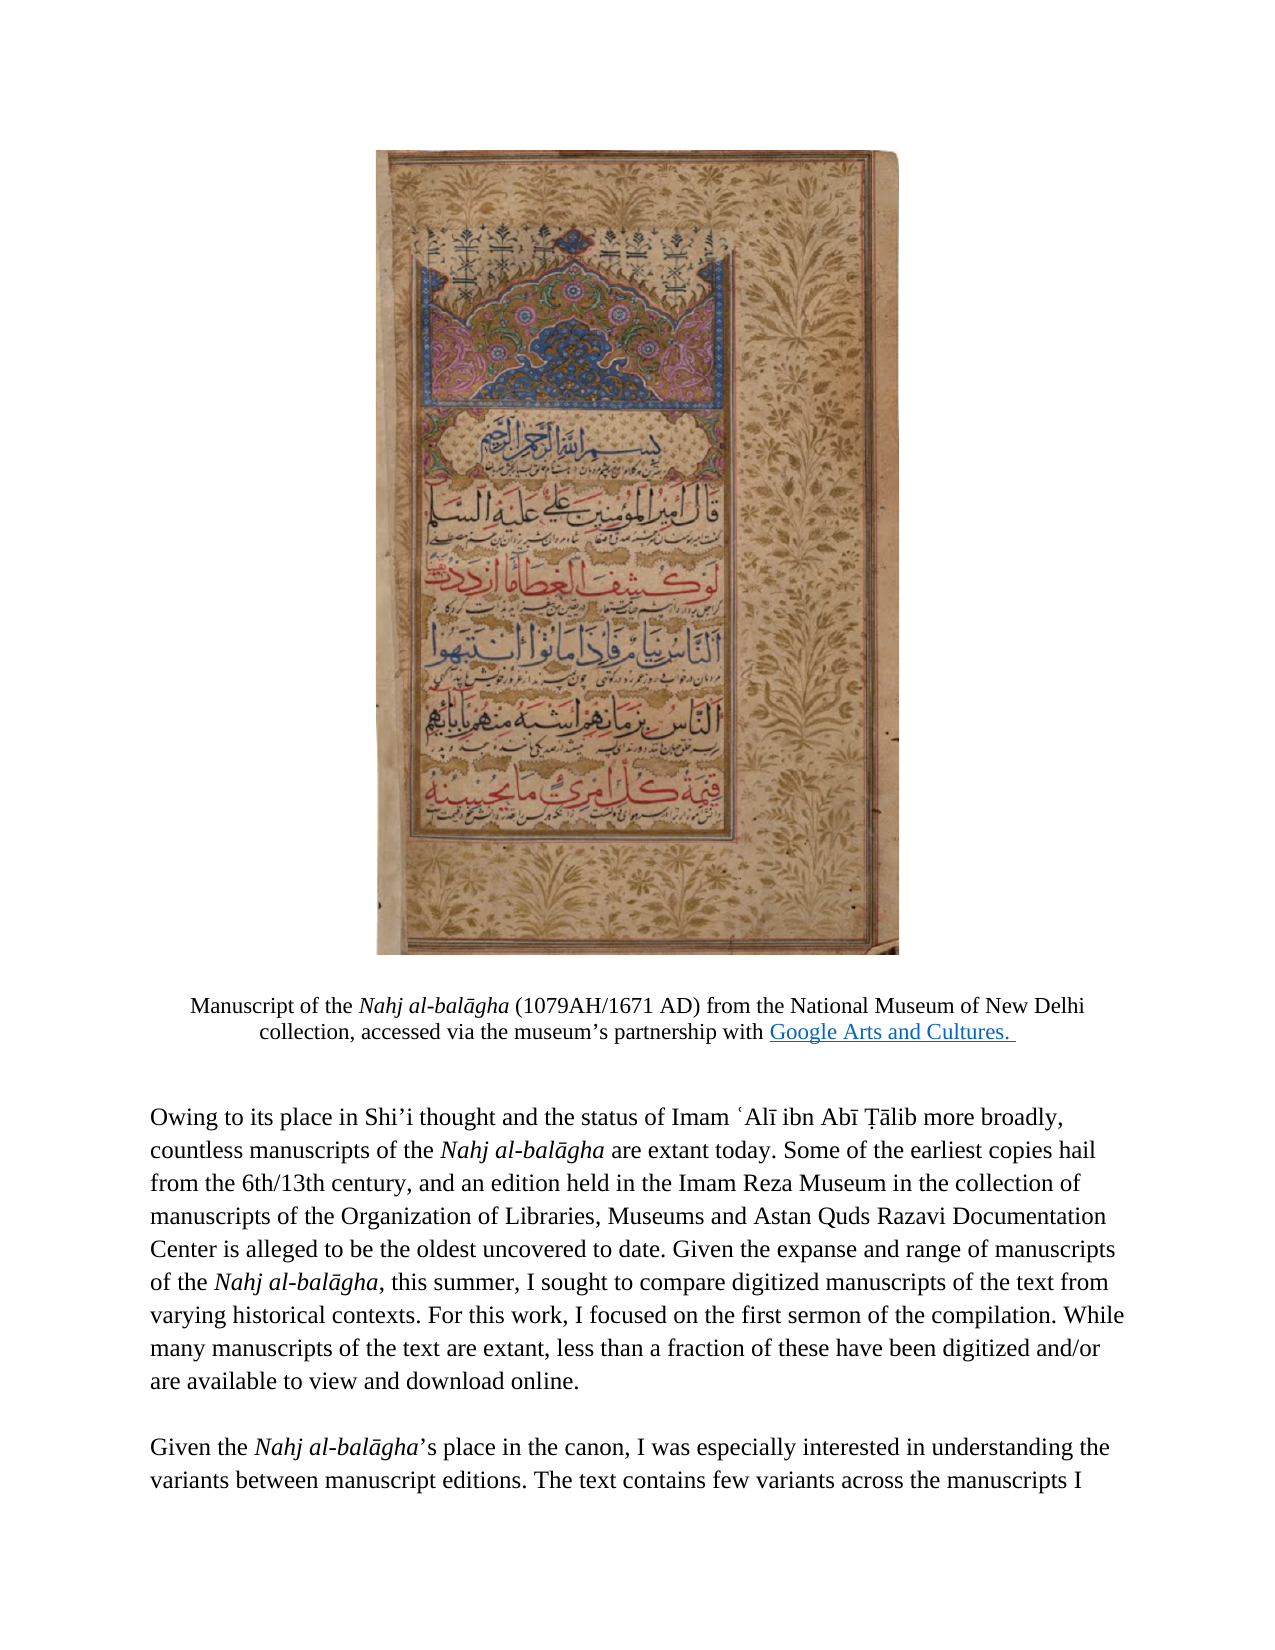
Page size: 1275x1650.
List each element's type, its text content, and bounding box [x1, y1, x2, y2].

text Owing to its place in Shi’i thought and the status of Imam ʿAlī ibn Abī Ṭālib more broadly, countless manuscripts of the Nahj al-balāgha are extant today. Some of the earliest copies hail from the 6th/13th century, and an edition held in the Imam Reza Museum in the collection of manuscripts of the Organization of Libraries, Museums and Astan Quds Razavi Documentation Center is alleged to be the oldest uncovered to date. Given the expanse and range of manuscripts of the Nahj al-balāgha, this summer, I sought to compare digitized manuscripts of the text from varying historical contexts. For this work, I focused on the first sermon of the compilation. While many manuscripts of the text are extant, less than a fraction of these have been digitized and/or are available to view and download online. [150, 1102, 1125, 1395]
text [150, 1432, 1125, 1494]
text Manuscript of the Nahj al-balāgha (1079AH/1671 AD) from the National Museum of New Delhi collection, accessed via the museum’s partnership with Google Arts and Cultures. [150, 992, 1125, 1044]
picture [375, 150, 900, 955]
